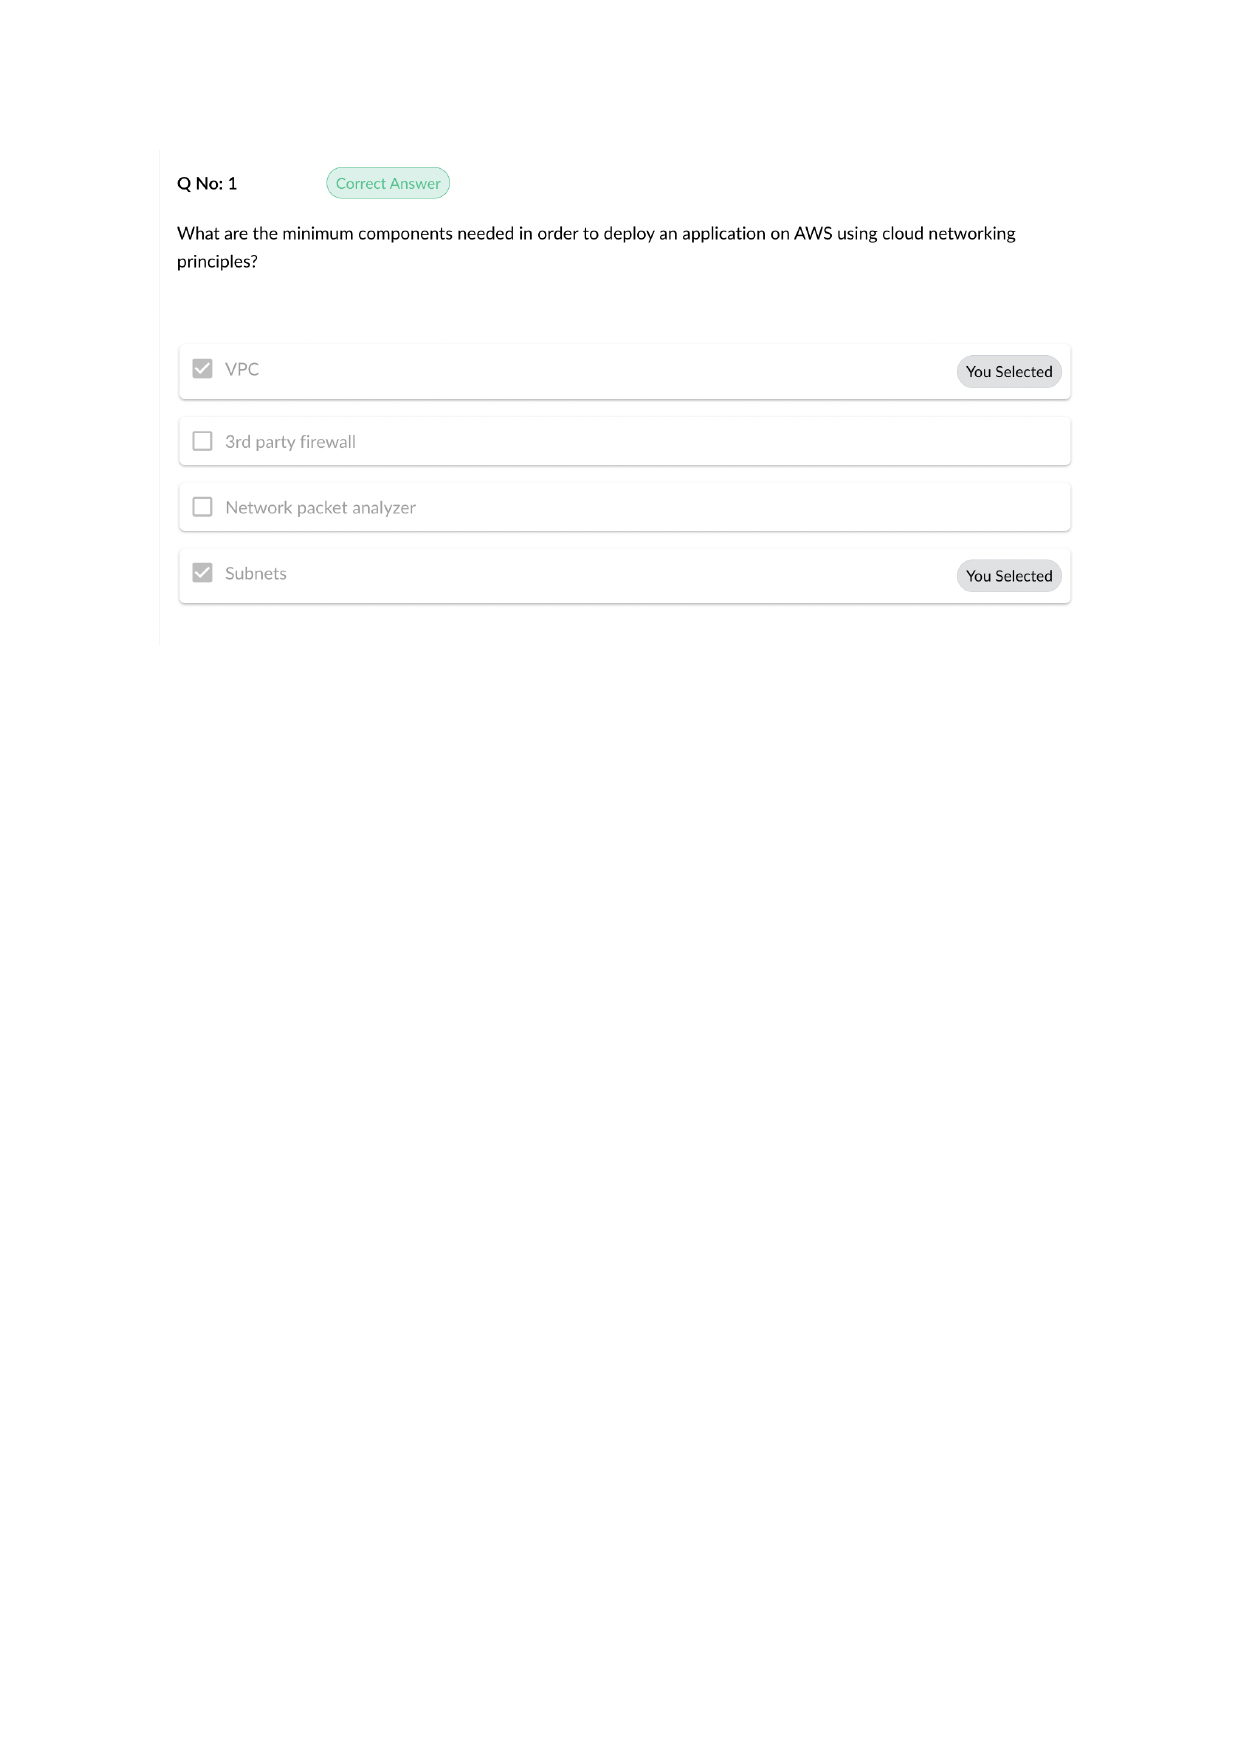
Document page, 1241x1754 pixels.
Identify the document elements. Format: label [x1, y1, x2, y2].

picture [150, 150, 1091, 645]
